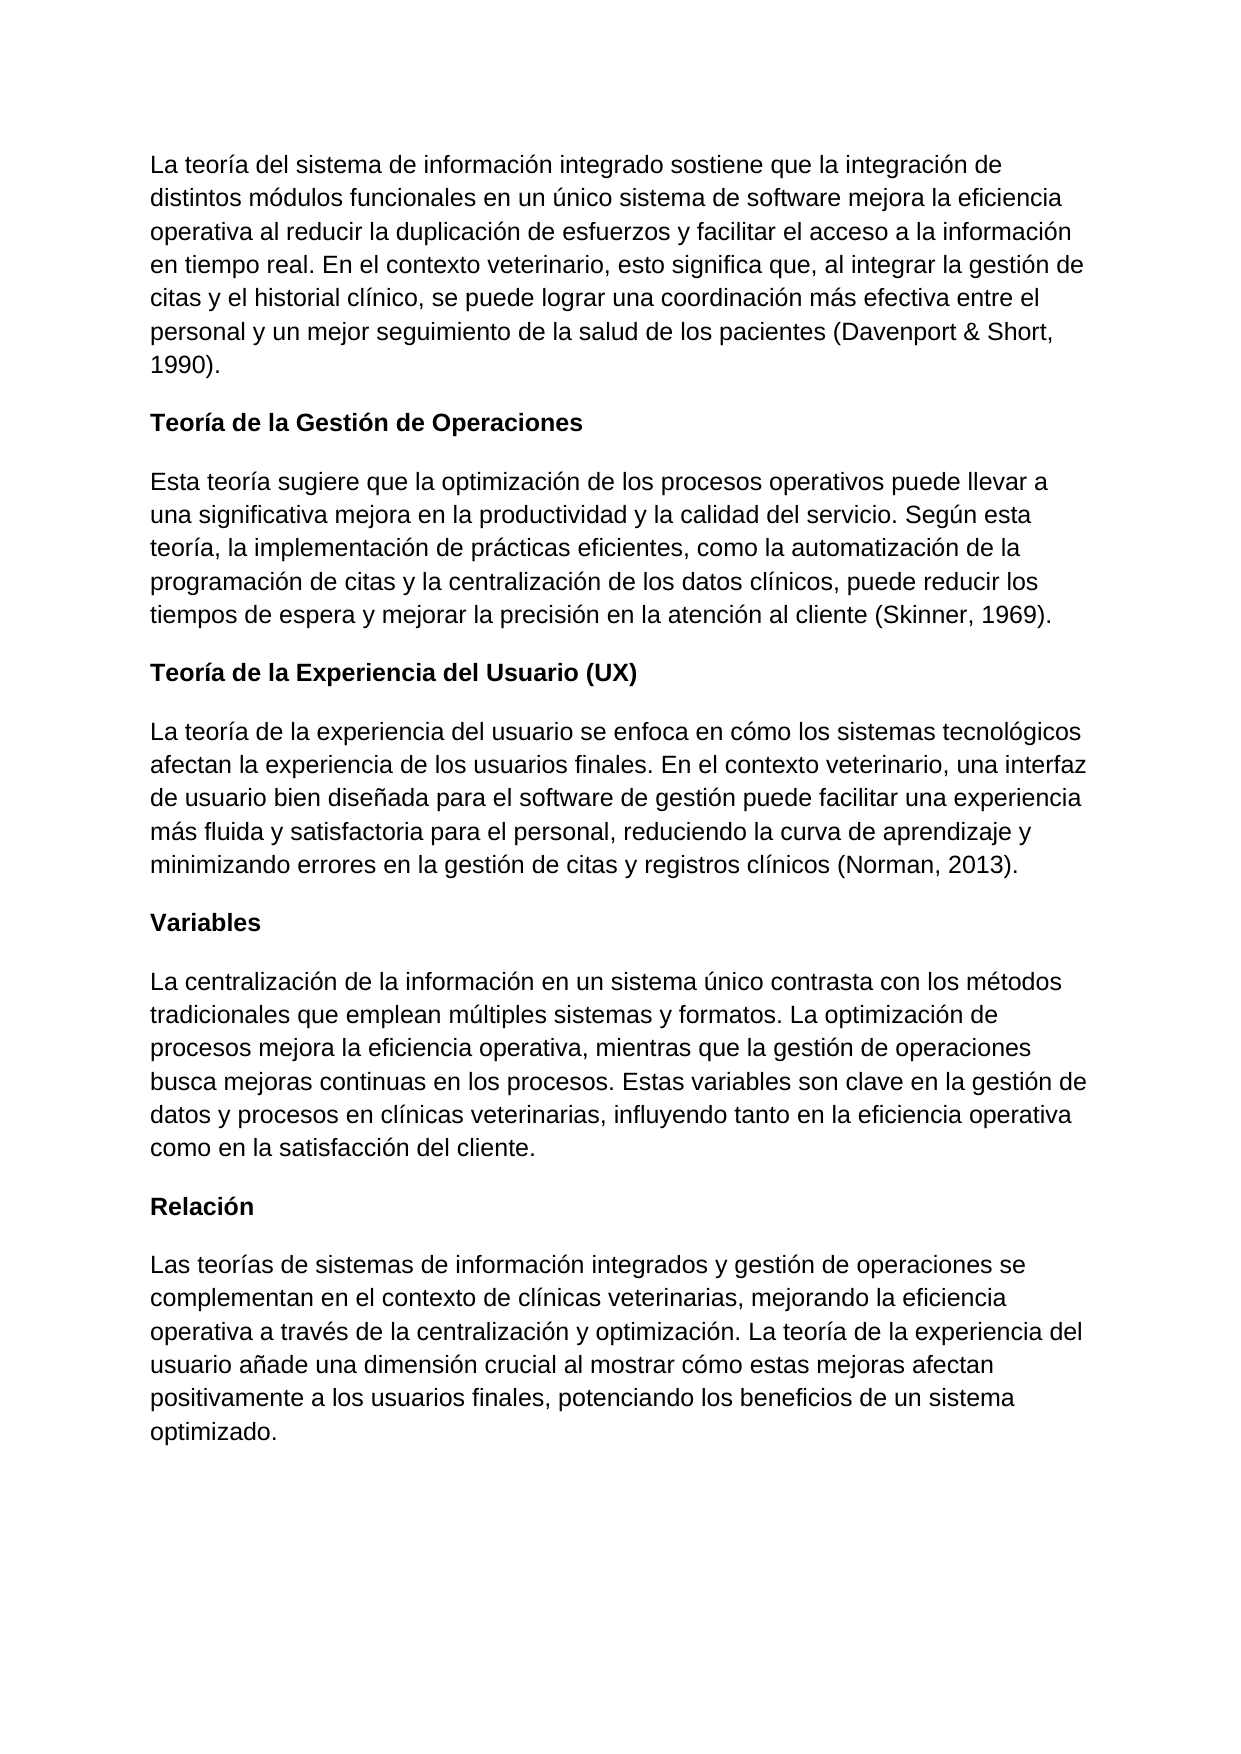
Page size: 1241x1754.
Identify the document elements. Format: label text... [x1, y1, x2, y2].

text La centralización de la información en un sistema único contrasta con los métodos tradicionales que emplean múltiples sistemas y formatos. La optimización de procesos mejora la eficiencia operativa, mientras que la gestión de operaciones busca mejoras continuas en los procesos. Estas variables son clave en la gestión de datos y procesos en clínicas veterinarias, influyendo tanto en la eficiencia operativa como en la satisfacción del cliente. [150, 967, 1090, 1162]
text Las teorías de sistemas de información integrados y gestión de operaciones se complementan en el contexto de clínicas veterinarias, mejorando la eficiencia operativa a través de la centralización y optimización. La teoría de la experiencia del usuario añade una dimensión crucial al mostrar cómo estas mejoras afectan positivamente a los usuarios finales, potenciando los beneficios de un sistema optimizado. [150, 1250, 1090, 1445]
text Relación [150, 1192, 1090, 1220]
text Esta teoría sugiere que la optimización de los procesos operativos puede llevar a una significativa mejora en la productividad y la calidad del servicio. Según esta teoría, la implementación de prácticas eficientes, como la automatización de la programación de citas y la centralización de los datos clínicos, puede reducir los tiempos de espera y mejorar la precisión en la atención al cliente (Skinner, 1969). [150, 467, 1090, 629]
text La teoría del sistema de información integrado sostiene que la integración de distintos módulos funcionales en un único sistema de software mejora la eficiencia operativa al reducir la duplicación de esfuerzos y facilitar el acceso a la información en tiempo real. En el contexto veterinario, esto significa que, al integrar la gestión de citas y el historial clínico, se puede lograr una coordinación más efectiva entre el personal y un mejor seguimiento de la salud de los pacientes (Davenport & Short, 1990). [150, 150, 1090, 379]
text Variables [150, 908, 1090, 937]
text Teoría de la Gestión de Operaciones [150, 408, 1090, 437]
text La teoría de la experiencia del usuario se enfoca en cómo los sistemas tecnológicos afectan la experiencia de los usuarios finales. En el contexto veterinario, una interfaz de usuario bien diseñada para el software de gestión puede facilitar una experiencia más fluida y satisfactoria para el personal, reduciendo la curva de aprendizaje y minimizando errores en la gestión de citas y registros clínicos (Norman, 2013). [150, 717, 1090, 879]
text Teoría de la Experiencia del Usuario (UX) [150, 658, 1090, 687]
